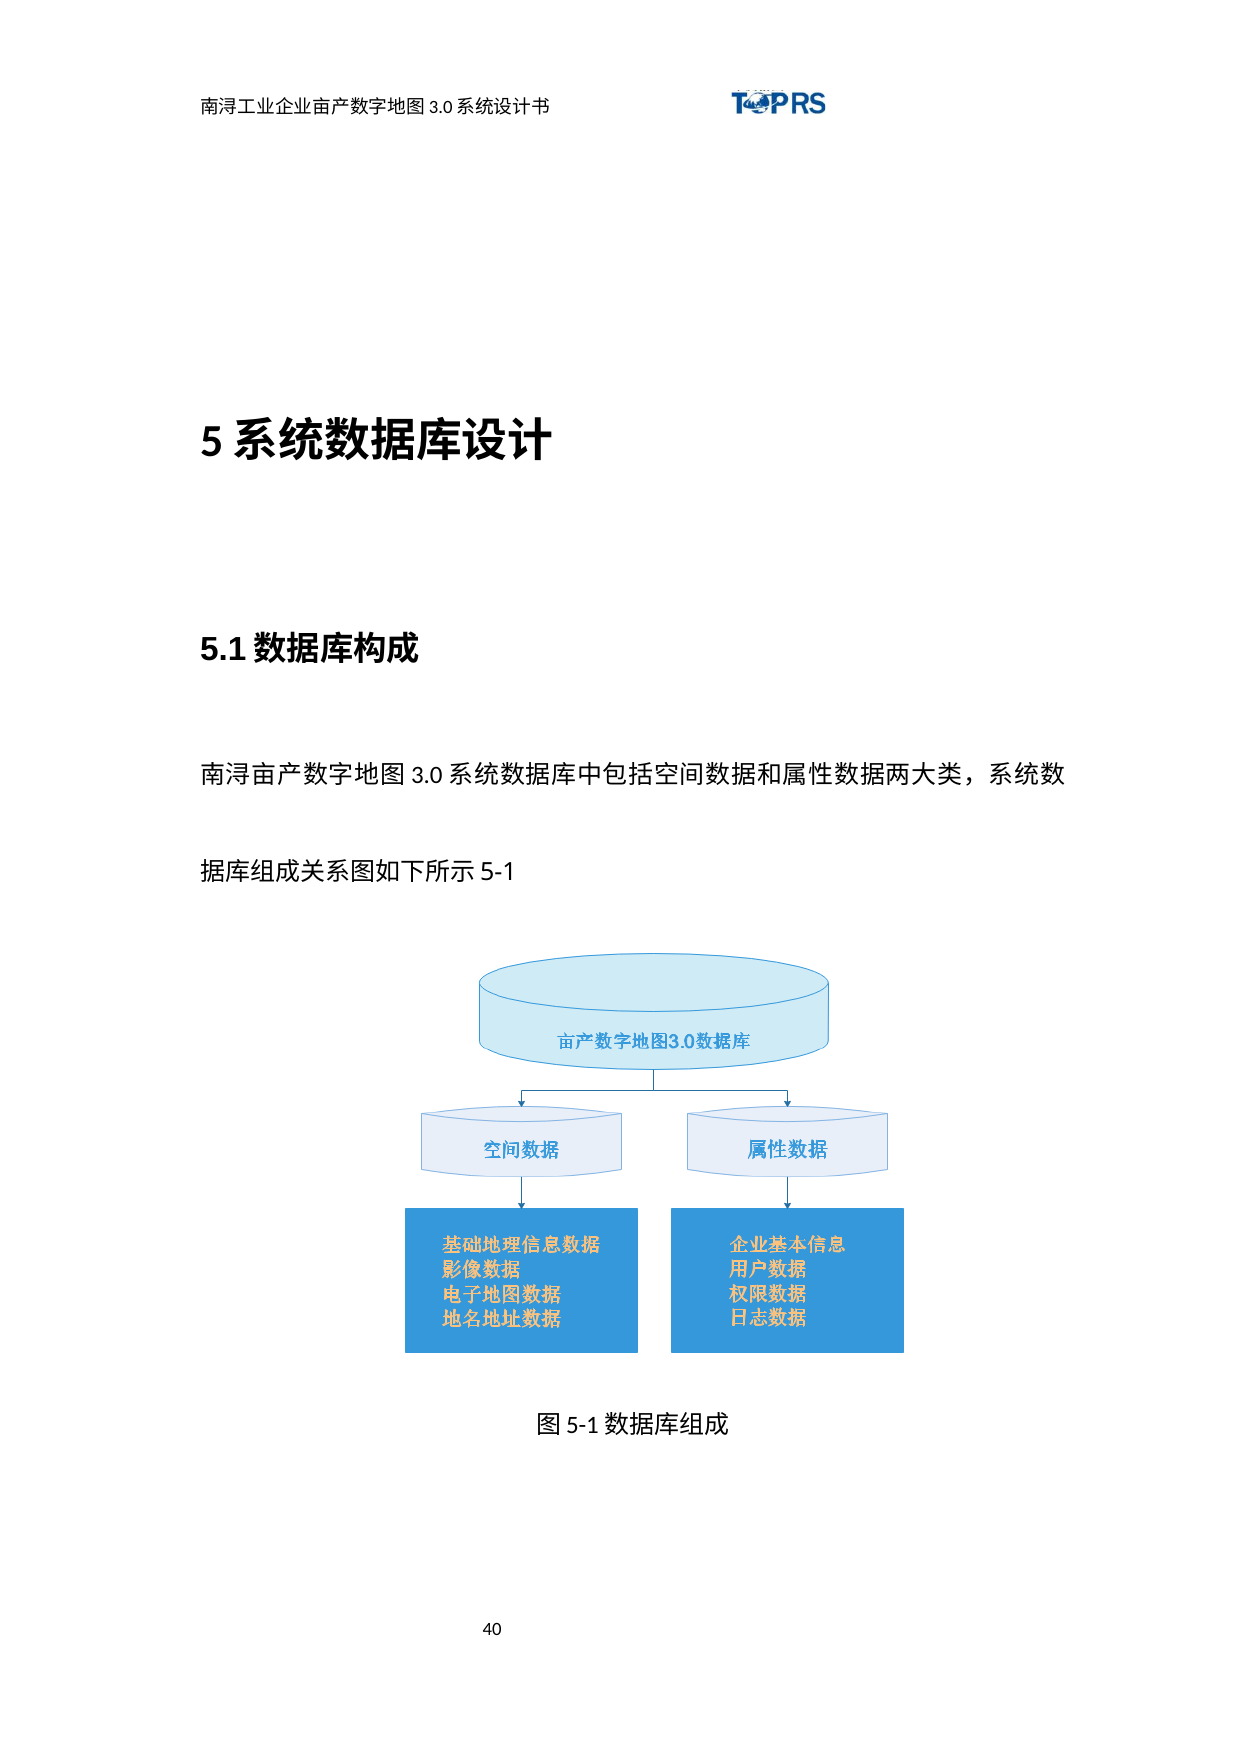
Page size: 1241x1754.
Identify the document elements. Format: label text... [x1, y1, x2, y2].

subtitle 5.1数据库构成 [200, 613, 1065, 678]
text 南浔亩产数字地图3.0系统数据库中包括空间数据和属性数据两大类，系统数据库组成关系图如下所示5-1 [200, 740, 1065, 902]
picture [295, 920, 970, 1369]
subtitle 5系统数据库设计 [200, 388, 1065, 486]
picture [730, 90, 826, 114]
text 图5-1 数据库组成 [200, 1391, 1065, 1456]
